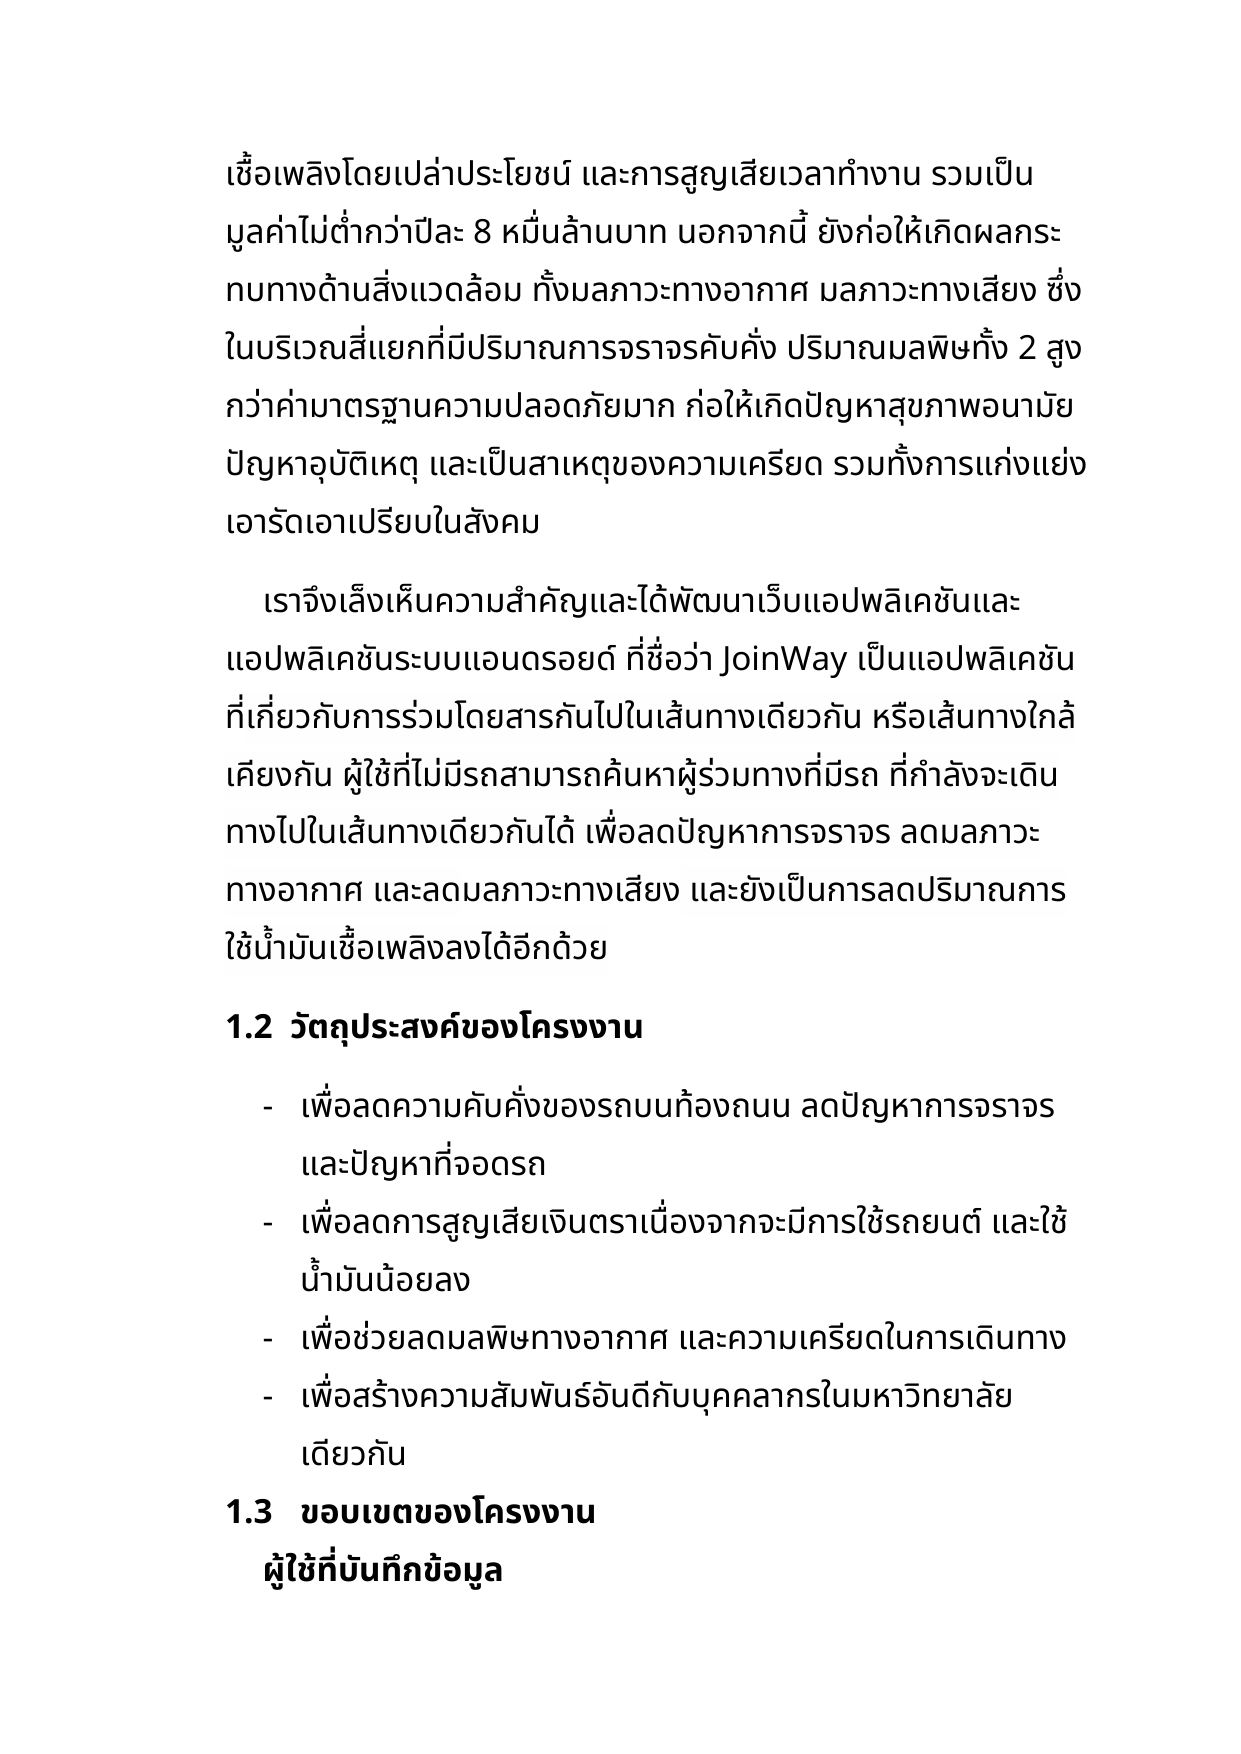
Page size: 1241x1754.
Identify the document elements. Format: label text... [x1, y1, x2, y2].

text 1.2 วัตถุประสงค์ของโครงงาน [225, 1003, 1090, 1054]
list เพื่อสร้างความสัมพันธ์อันดีกับบุคคลากรในมหาวิทยาลัยเดียวกัน [262, 1372, 1090, 1481]
list เพื่อช่วยลดมลพิษทางอากาศ และความเครียดในการเดินทาง [262, 1314, 1090, 1365]
list เพื่อลดความคับคั่งของรถบนท้องถนน ลดปัญหาการจราจร และปัญหาที่จอดรถ [262, 1082, 1090, 1191]
list ผู้ใช้ที่บันทึกข้อมูล [262, 1546, 1090, 1597]
text เราจึงเล็งเห็นความสำคัญและได้พัฒนาเว็บแอปพลิเคชันและแอปพลิเคชันระบบแอนดรอยด์ ที่ชื่อว่า JoinWay เป็นแอปพลิเคชันที่เกี่ยวกับการร่วมโดยสารกันไปในเส้นทางเดียวกัน หรือเส้นทางใกล้เคียงกัน ผู้ใช้ที่ไม่มีรถสามารถค้นหาผู้ร่วมทางที่มีรถ ที่กำลังจะเดินทางไปในเส้นทางเดียวกันได้ เพื่อลดปัญหาการจราจร ลดมลภาวะทางอากาศ และลดมลภาวะทางเสียง และยังเป็นการลดปริมาณการใช้น้ำมันเชื้อเพลิงลงได้อีกด้วย [225, 577, 1090, 975]
list เพื่อลดการสูญเสียเงินตราเนื่องจากจะมีการใช้รถยนต์ และใช้น้ำมันน้อยลง [262, 1198, 1090, 1307]
list ขอบเขตของโครงงาน [225, 1488, 1090, 1539]
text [225, 150, 1090, 548]
